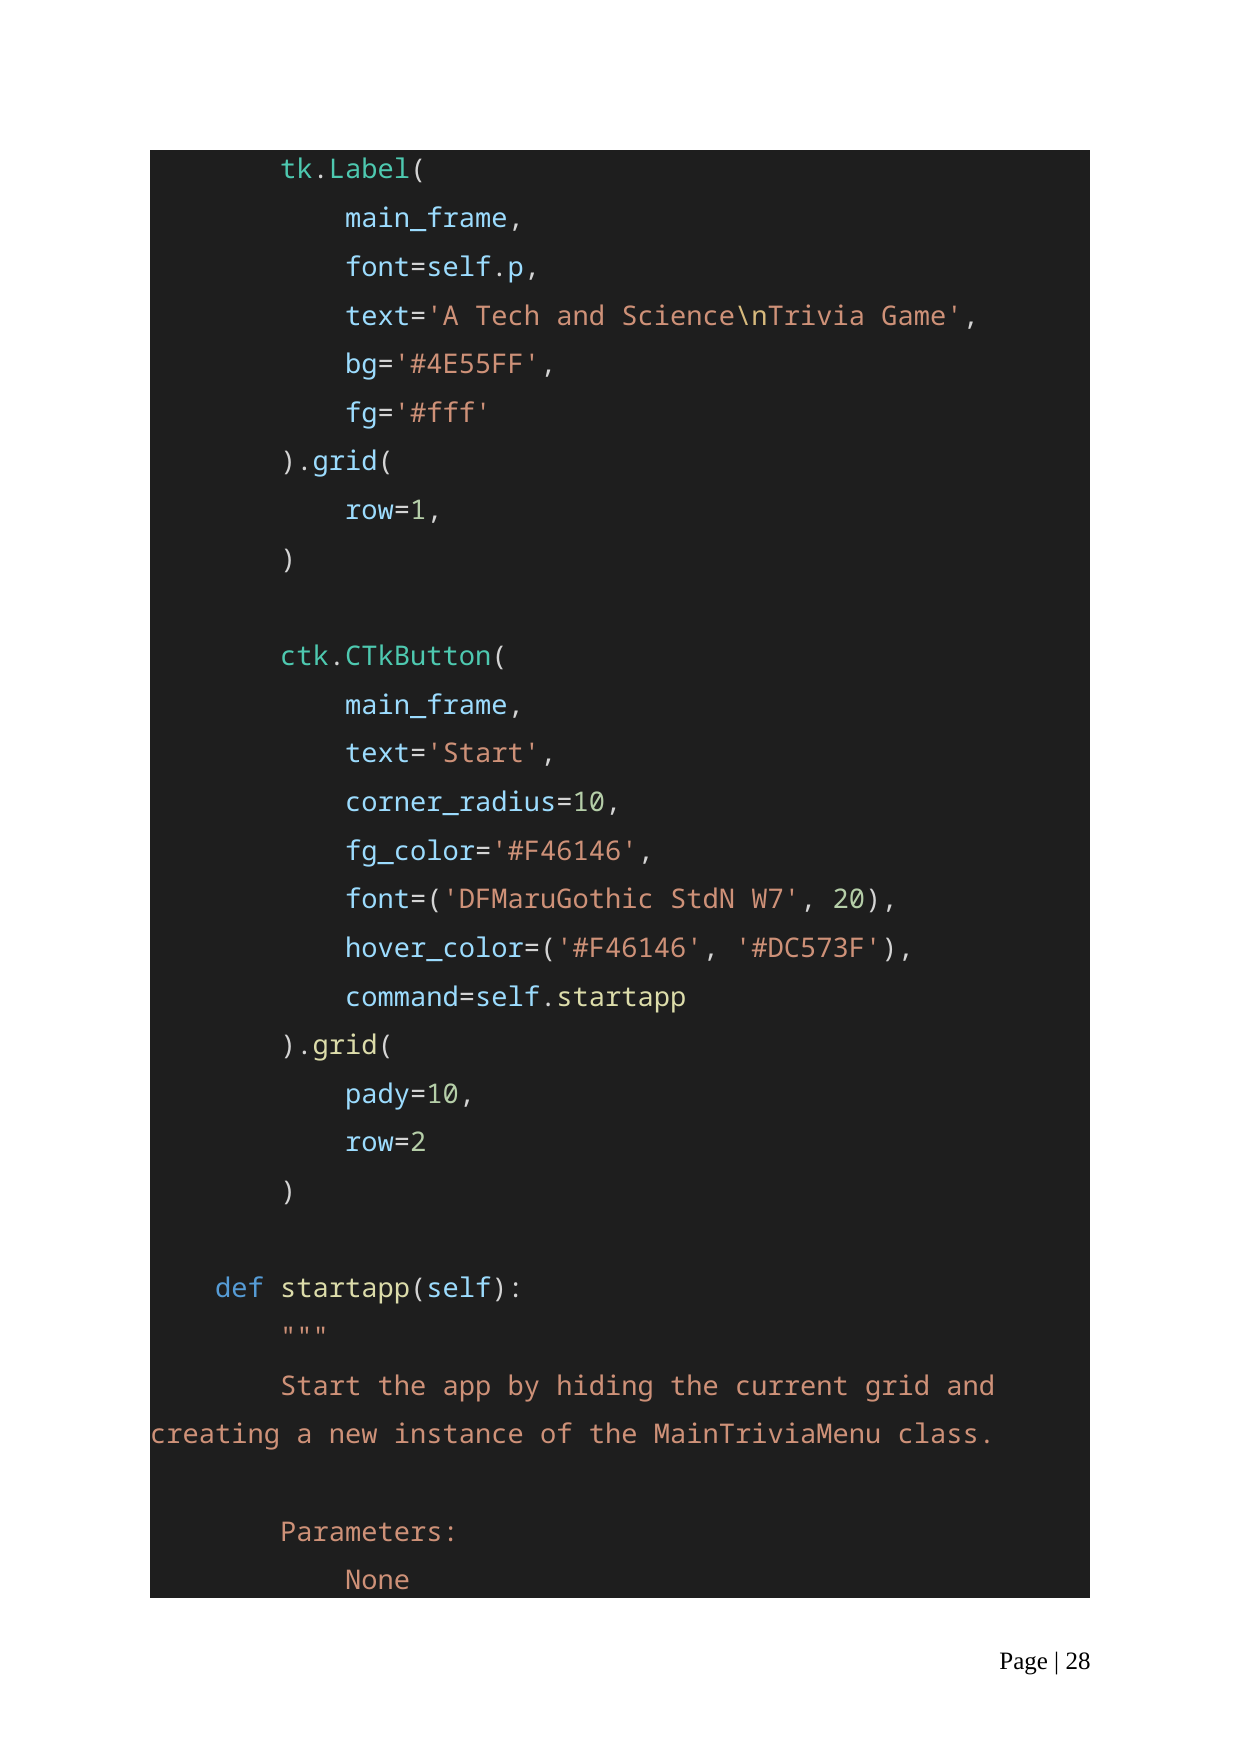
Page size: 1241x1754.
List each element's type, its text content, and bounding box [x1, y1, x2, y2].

text main_frame, [150, 199, 1090, 236]
text ctk.CTkButton( [150, 636, 1090, 673]
text ) [150, 539, 1090, 576]
text row=2 [150, 1123, 1090, 1160]
text ).grid( [150, 1026, 1090, 1062]
text font=self.p, [150, 247, 1090, 284]
text bg='#4E55FF', [150, 344, 1090, 381]
text """ [150, 1317, 1090, 1354]
text hover_color=('#F46146', '#DC573F'), [150, 928, 1090, 965]
text corner_radius=10, [150, 782, 1090, 819]
text text='A Tech and Science\nTrivia Game', [150, 296, 1090, 333]
text ) [150, 1172, 1090, 1208]
text fg='#fff' [150, 393, 1090, 430]
text tk.Label( [150, 150, 1090, 187]
text pady=10, [150, 1074, 1090, 1111]
text text='Start', [150, 734, 1090, 771]
text fg_color='#F46146', [150, 831, 1090, 868]
text Start the app by hiding the current grid and creating a new instance of the MainTriviaMenu class. [150, 1366, 1090, 1452]
text None [150, 1561, 1090, 1598]
text def startapp(self): [150, 1269, 1090, 1306]
text Parameters: [150, 1512, 1090, 1549]
text ).grid( [150, 442, 1090, 479]
text command=self.startapp [150, 977, 1090, 1014]
text row=1, [150, 491, 1090, 527]
text font=('DFMaruGothic StdN W7', 20), [150, 880, 1090, 917]
text main_frame, [150, 685, 1090, 722]
